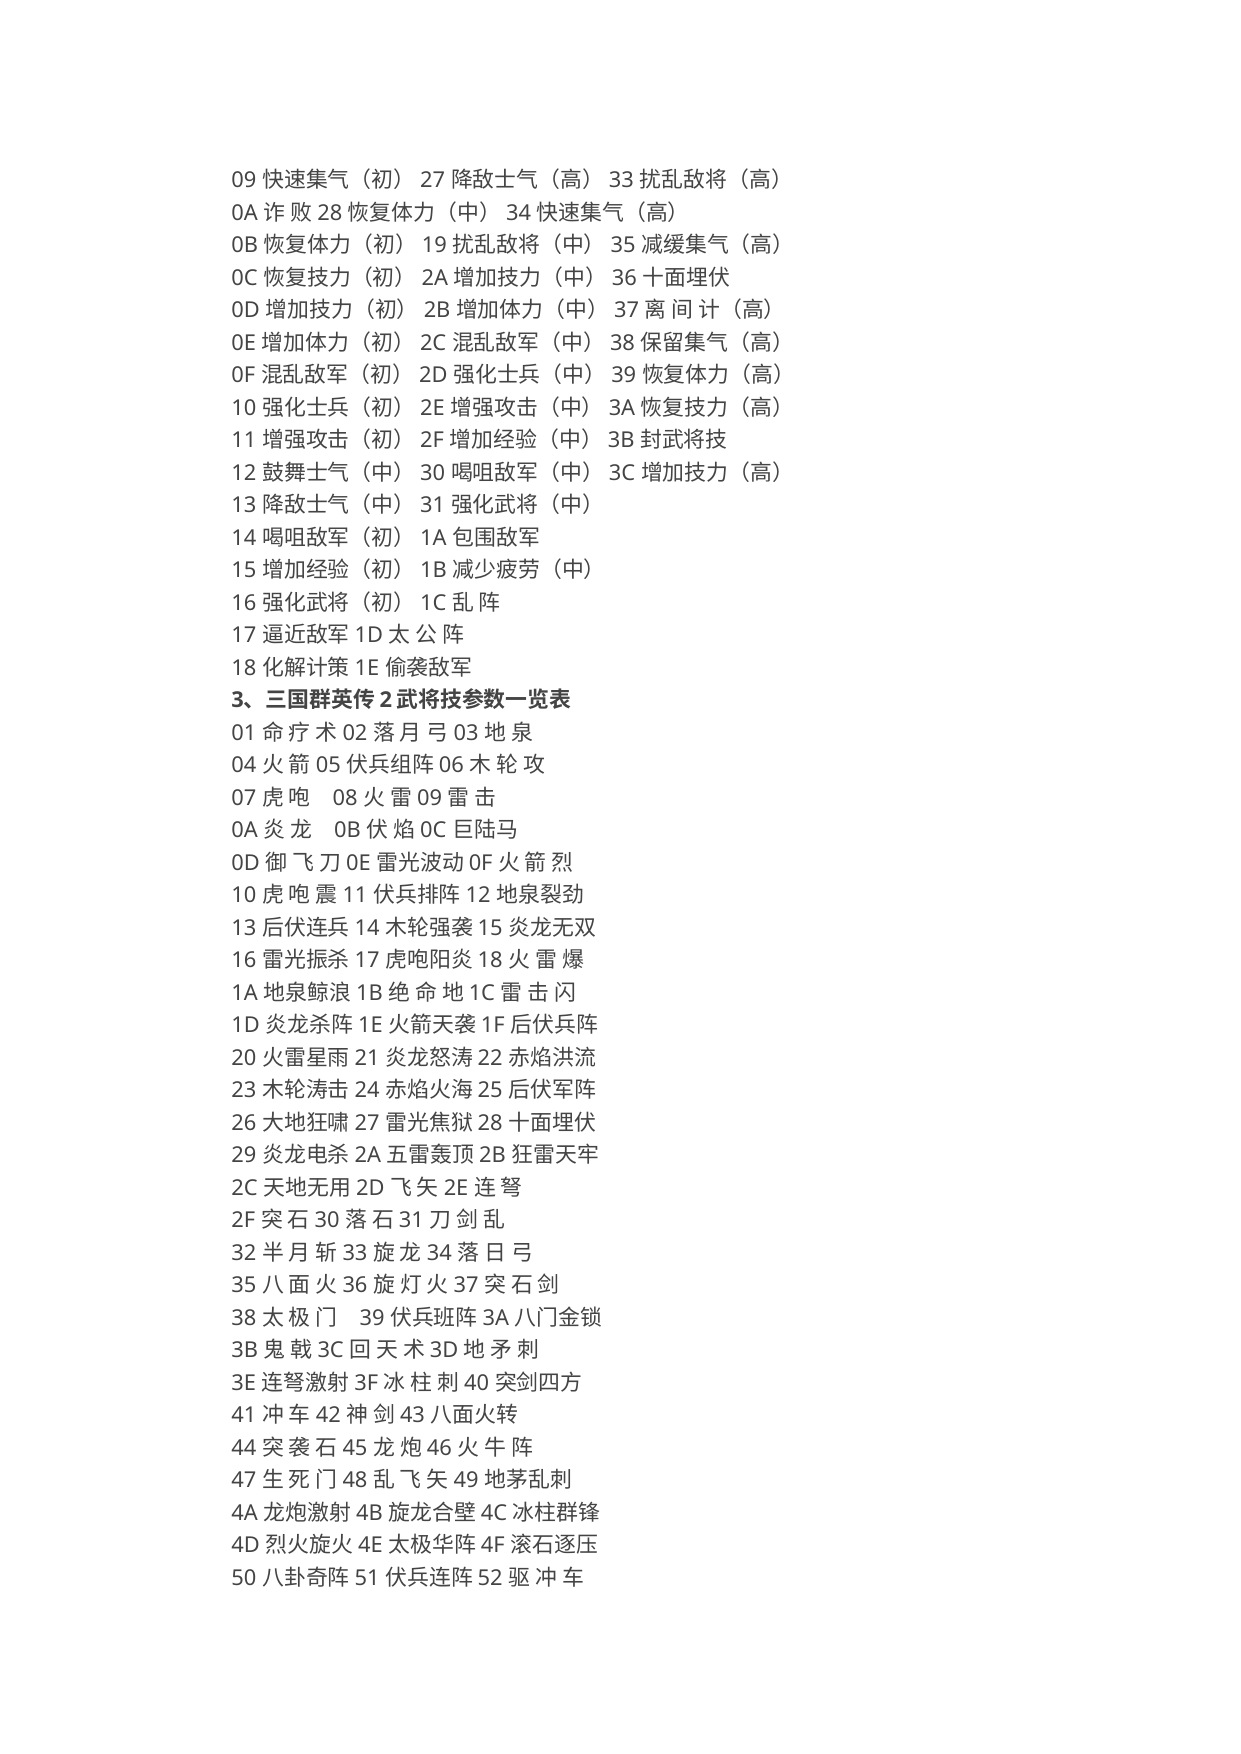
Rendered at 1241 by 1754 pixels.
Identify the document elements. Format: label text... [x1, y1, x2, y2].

text 29 炎龙电杀 2A 五雷轰顶 2B 狂雷天牢 [187, 1137, 1053, 1169]
text 10 虎 咆 震 11 伏兵排阵 12 地泉裂劲 [187, 877, 1053, 909]
text 16 雷光振杀 17 虎咆阳炎 18 火 雷 爆 [187, 942, 1053, 974]
text 3、三国群英传2武将技参数一览表 [187, 682, 1053, 714]
text 1A 地泉鲸浪 1B 绝 命 地 1C 雷 击 闪 [187, 974, 1053, 1007]
text 18 化解计策 1E 偷袭敌军 [187, 649, 1053, 682]
text 11 增强攻击（初） 2F 增加经验（中） 3B 封武将技 [187, 422, 1053, 454]
text 12 鼓舞士气（中） 30 喝咀敌军（中） 3C 增加技力（高） [187, 454, 1053, 487]
text 23 木轮涛击 24 赤焰火海 25 后伏军阵 [187, 1072, 1053, 1104]
text 41 冲 车 42 神 剑 43 八面火转 [187, 1397, 1053, 1429]
text 26 大地狂啸 27 雷光焦狱 28 十面埋伏 [187, 1104, 1053, 1137]
text 01 命 疗 术 02 落 月 弓 03 地 泉 [187, 714, 1053, 747]
text 47 生 死 门 48 乱 飞 矢 49 地茅乱刺 [187, 1462, 1053, 1494]
text 38 太 极 门 39 伏兵班阵 3A 八门金锁 [187, 1299, 1053, 1332]
text 0D 御 飞 刀 0E 雷光波动 0F 火 箭 烈 [187, 844, 1053, 877]
text 20 火雷星雨 21 炎龙怒涛 22 赤焰洪流 [187, 1039, 1053, 1072]
text 1D 炎龙杀阵 1E 火箭天袭 1F 后伏兵阵 [187, 1007, 1053, 1039]
text 0B 恢复体力（初） 19 扰乱敌将（中） 35 减缓集气（高） [187, 227, 1053, 259]
text 0A 炎 龙 0B 伏 焰 0C 巨陆马 [187, 812, 1053, 844]
text 14 喝咀敌军（初） 1A 包围敌军 [187, 519, 1053, 552]
text 0D 增加技力（初） 2B 增加体力（中） 37 离 间 计（高） [187, 292, 1053, 324]
text 3B 鬼 戟 3C 回 天 术 3D 地 矛 刺 [187, 1332, 1053, 1364]
text 50 八卦奇阵 51 伏兵连阵 52 驱 冲 车 [187, 1559, 1053, 1592]
text 32 半 月 斩 33 旋 龙 34 落 日 弓 [187, 1234, 1053, 1267]
text 09 快速集气（初） 27 降敌士气（高） 33 扰乱敌将（高） [187, 162, 1053, 194]
text 2F 突 石 30 落 石 31 刀 剑 乱 [187, 1202, 1053, 1234]
text 10 强化士兵（初） 2E 增强攻击（中） 3A 恢复技力（高） [187, 389, 1053, 422]
text 15 增加经验（初） 1B 减少疲劳（中） [187, 552, 1053, 584]
text 13 降敌士气（中） 31 强化武将（中） [187, 487, 1053, 519]
text 17 逼近敌军 1D 太 公 阵 [187, 617, 1053, 649]
text 16 强化武将（初） 1C 乱 阵 [187, 584, 1053, 617]
text 07 虎 咆 08 火 雷 09 雷 击 [187, 779, 1053, 812]
text 4A 龙炮激射 4B 旋龙合壁 4C 冰柱群锋 [187, 1494, 1053, 1527]
text 2C 天地无用 2D 飞 矢 2E 连 弩 [187, 1169, 1053, 1202]
text 13 后伏连兵 14 木轮强袭 15 炎龙无双 [187, 909, 1053, 942]
text 44 突 袭 石 45 龙 炮 46 火 牛 阵 [187, 1429, 1053, 1462]
text 0C 恢复技力（初） 2A 增加技力（中） 36 十面埋伏 [187, 259, 1053, 292]
text 0E 增加体力（初） 2C 混乱敌军（中） 38 保留集气（高） [187, 324, 1053, 357]
text 0F 混乱敌军（初） 2D 强化士兵（中） 39 恢复体力（高） [187, 357, 1053, 389]
text 4D 烈火旋火 4E 太极华阵 4F 滚石逐压 [187, 1527, 1053, 1559]
text 3E 连弩激射 3F 冰 柱 刺 40 突剑四方 [187, 1364, 1053, 1397]
text 35 八 面 火 36 旋 灯 火 37 突 石 剑 [187, 1267, 1053, 1299]
text 0A 诈 败 28 恢复体力（中） 34 快速集气（高） [187, 194, 1053, 227]
text 04 火 箭 05 伏兵组阵 06 木 轮 攻 [187, 747, 1053, 779]
